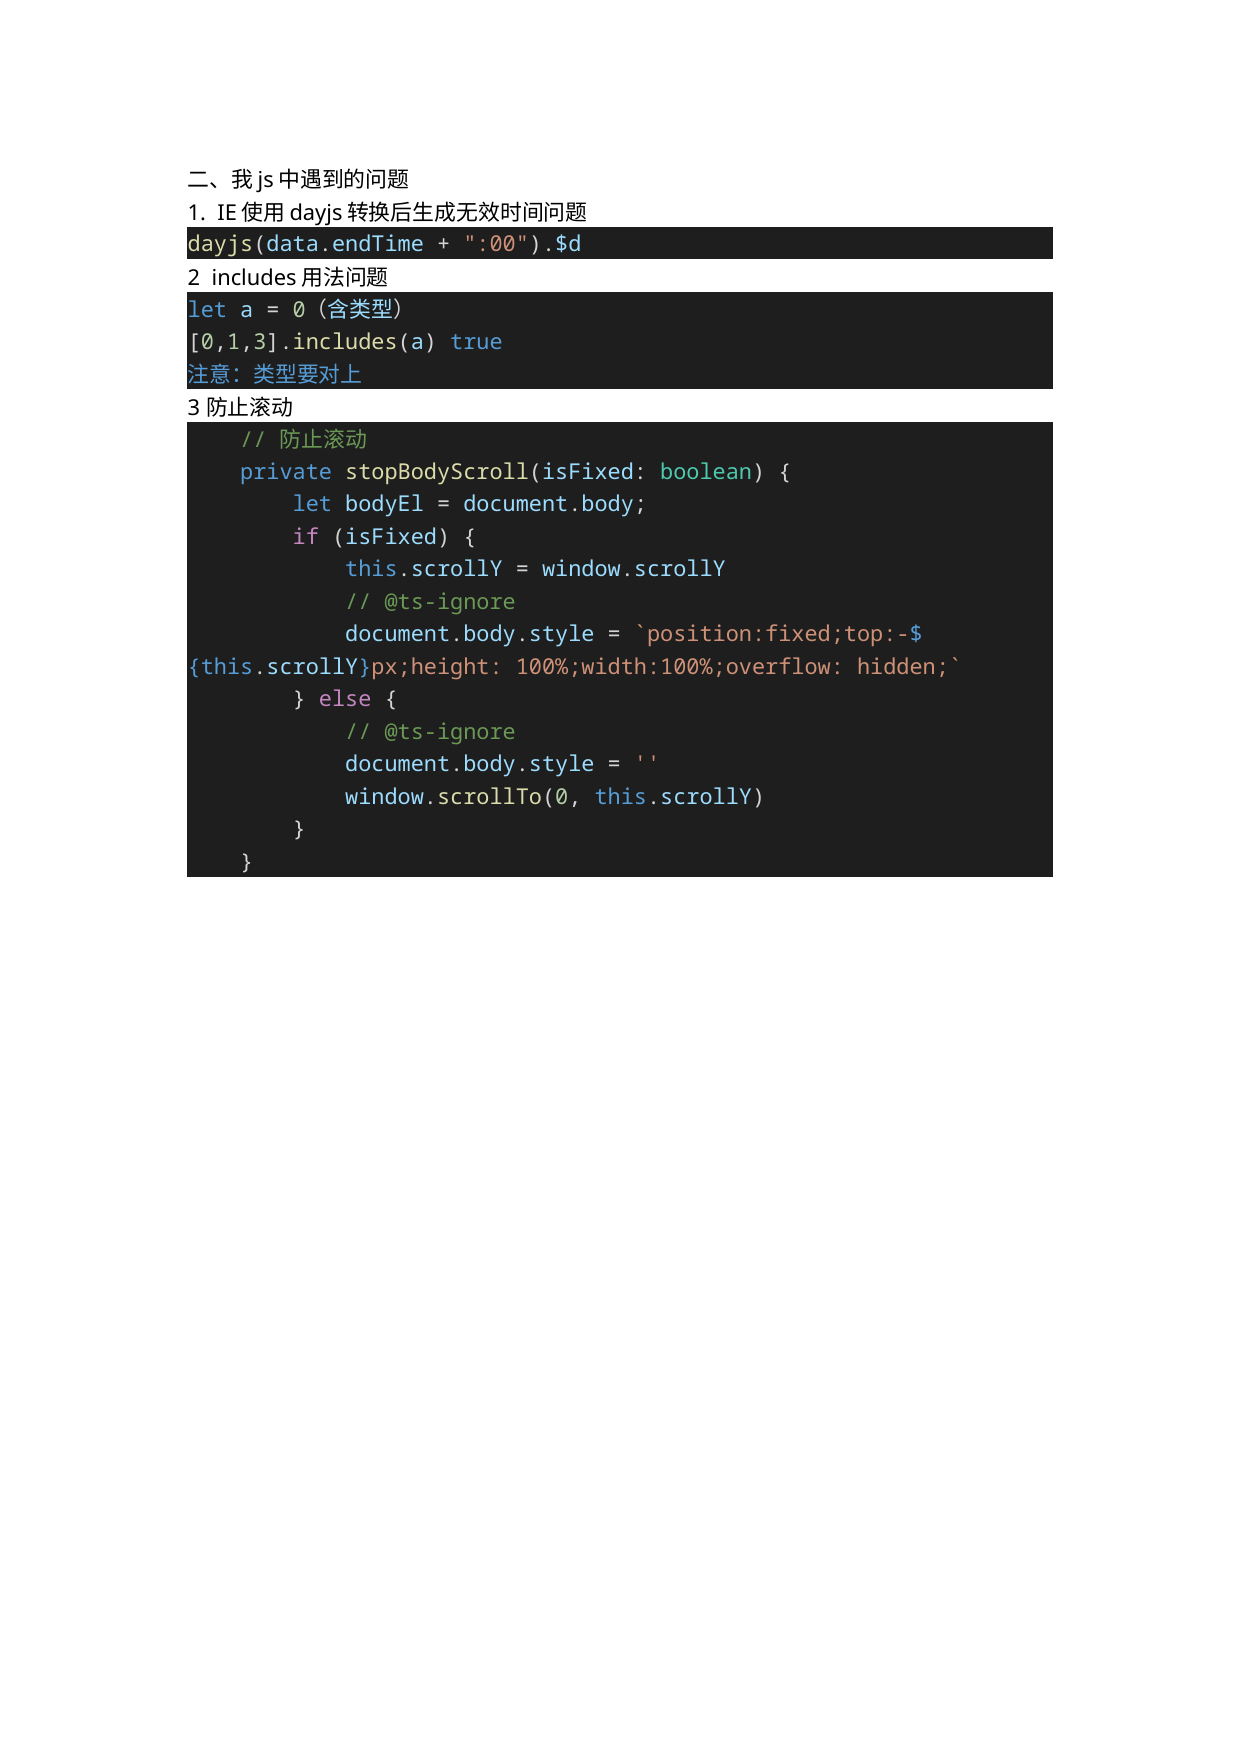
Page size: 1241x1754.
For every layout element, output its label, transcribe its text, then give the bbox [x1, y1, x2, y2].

text 1. IE使用dayjs转换后生成无效时间问题 [187, 194, 1053, 227]
text let bodyEl = document.body; [187, 487, 1053, 519]
text [0,1,3].includes(a) true [187, 324, 1053, 357]
text // @ts-ignore [187, 584, 1053, 617]
text document.body.style = `position:fixed;top:-${this.scrollY}px;height: 100%;width:100%;overflow: hidden;` [187, 617, 1053, 682]
text // @ts-ignore [187, 714, 1053, 747]
text 注意：类型要对上 [187, 357, 1053, 389]
text } [187, 844, 1053, 877]
text // 防止滚动 [187, 422, 1053, 454]
text } [187, 812, 1053, 844]
text private stopBodyScroll(isFixed: boolean) { [187, 454, 1053, 487]
text 二、我js中遇到的问题 [187, 162, 1053, 194]
text 2 includes用法问题 [187, 259, 1053, 292]
text if (isFixed) { [187, 519, 1053, 552]
text } else { [187, 682, 1053, 714]
text 3 防止滚动 [187, 389, 1053, 422]
text document.body.style = '' [187, 747, 1053, 779]
text dayjs(data.endTime + ":00").$d [187, 227, 1053, 259]
text this.scrollY = window.scrollY [187, 552, 1053, 584]
text let a = 0（含类型） [187, 292, 1053, 324]
text window.scrollTo(0, this.scrollY) [187, 779, 1053, 812]
